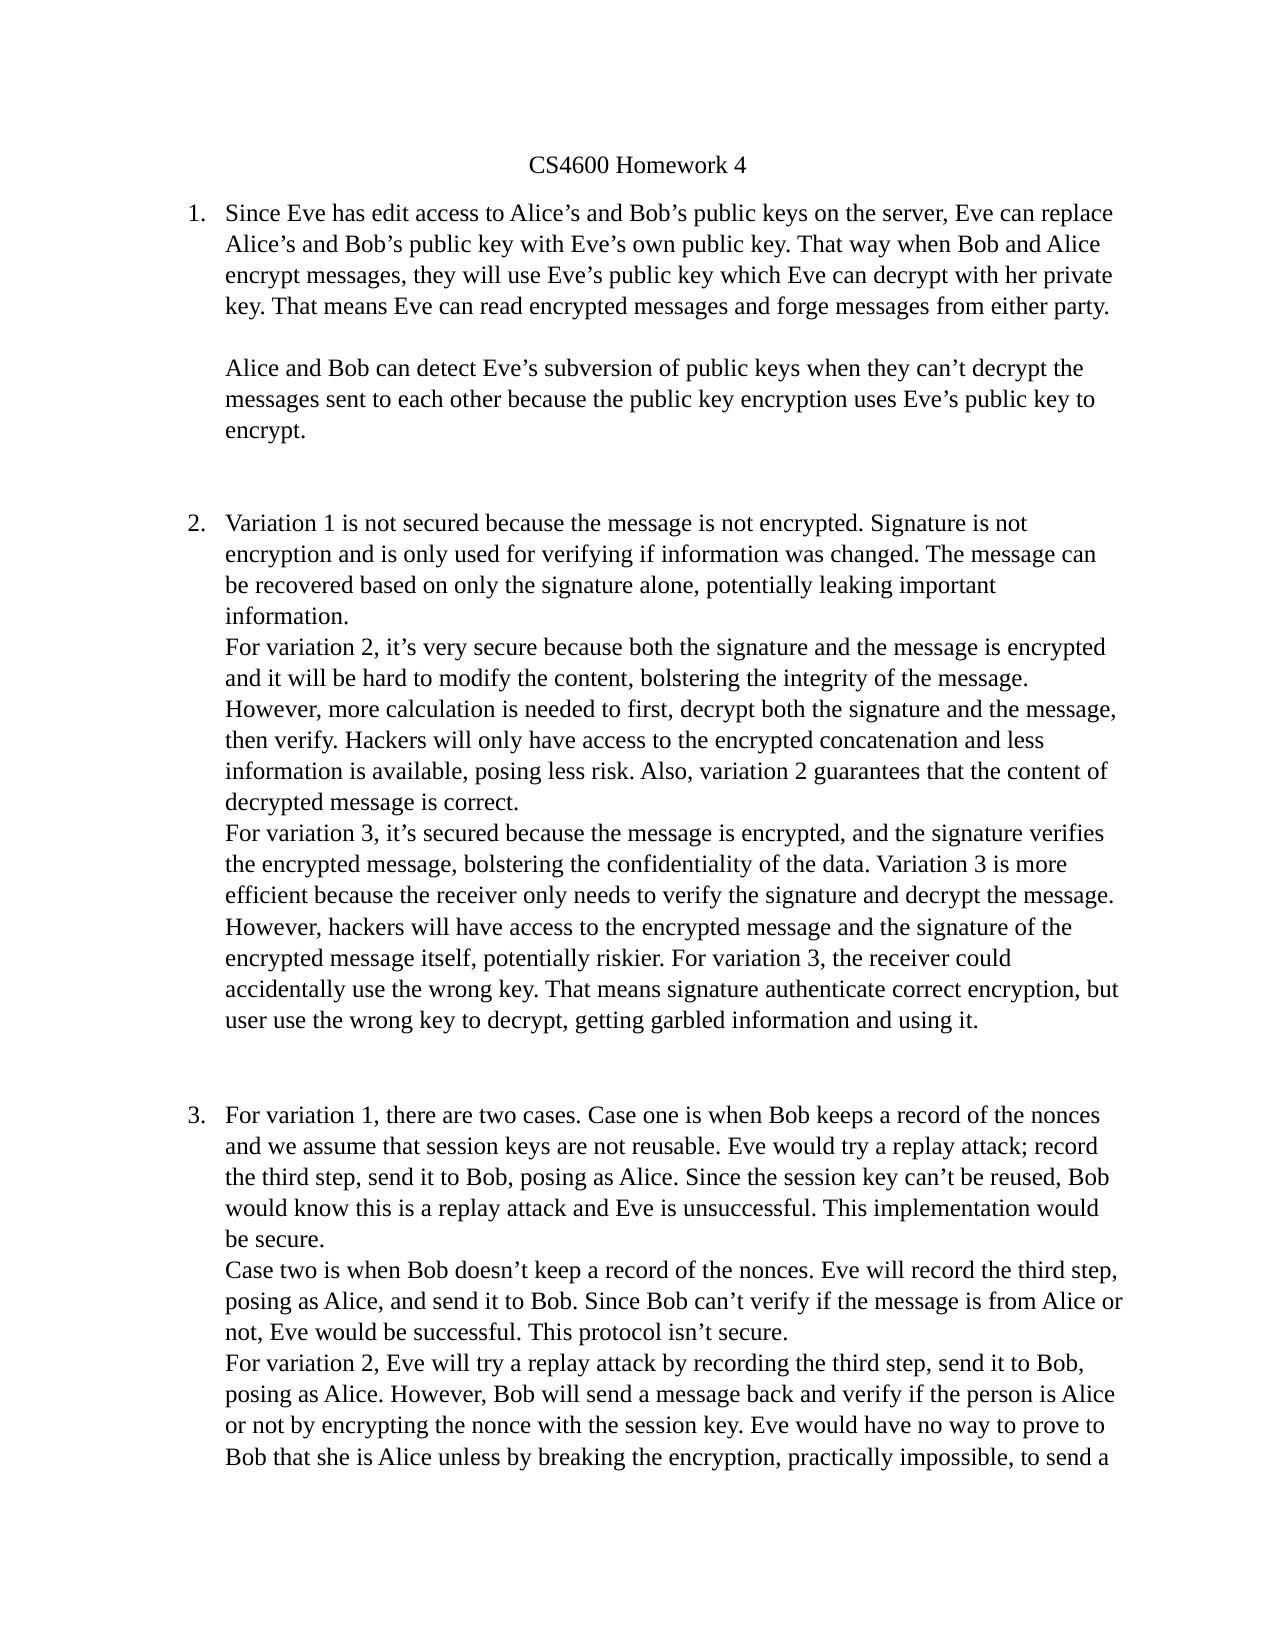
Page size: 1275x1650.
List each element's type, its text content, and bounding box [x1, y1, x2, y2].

list Case two is when Bob doesn’t keep a record of the nonces. Eve will record the third step, posing as Alice, and send it to Bob. Since Bob can’t verify if the message is from Alice or not, Eve would be successful. This protocol isn’t secure. [225, 1255, 1125, 1346]
list For variation 1, there are two cases. Case one is when Bob keeps a record of the nonces and we assume that session keys are not reusable. Eve would try a replay attack; record the third step, send it to Bob, posing as Alice. Since the session key can’t be reused, Bob would know this is a replay attack and Eve is unsuccessful. This implementation would be secure. [187, 1100, 1125, 1253]
list Alice and Bob can detect Eve’s subversion of public keys when they can’t decrypt the messages sent to each other because the public key encryption uses Eve’s public key to encrypt. [225, 353, 1125, 444]
list Since Eve has edit access to Alice’s and Bob’s public keys on the server, Eve can replace Alice’s and Bob’s public key with Eve’s own public key. That way when Bob and Alice encrypt messages, they will use Eve’s public key which Eve can decrypt with her private key. That means Eve can read encrypted messages and forge messages from either party. [187, 198, 1125, 319]
text CS4600 Homework 4 [150, 150, 1125, 179]
list Variation 1 is not secured because the message is not encrypted. Signature is not encryption and is only used for verifying if information was changed. The message can be recovered based on only the signature alone, potentially leaking important information. [187, 508, 1125, 630]
list For variation 3, it’s secured because the message is encrypted, and the signature verifies the encrypted message, bolstering the confidentiality of the data. Variation 3 is more efficient because the receiver only needs to verify the signature and decrypt the message. However, hackers will have access to the encrypted message and the signature of the encrypted message itself, potentially riskier. For variation 3, the receiver could accidentally use the wrong key. That means signature authenticate correct encryption, but user use the wrong key to decrypt, getting garbled information and using it. [225, 818, 1125, 1033]
list For variation 2, it’s very secure because both the signature and the message is encrypted and it will be hard to modify the content, bolstering the integrity of the message. However, more calculation is needed to first, decrypt both the signature and the message, then verify. Hackers will only have access to the encrypted concatenation and less information is available, posing less risk. Also, variation 2 guarantees that the content of decrypted message is correct. [225, 632, 1125, 816]
